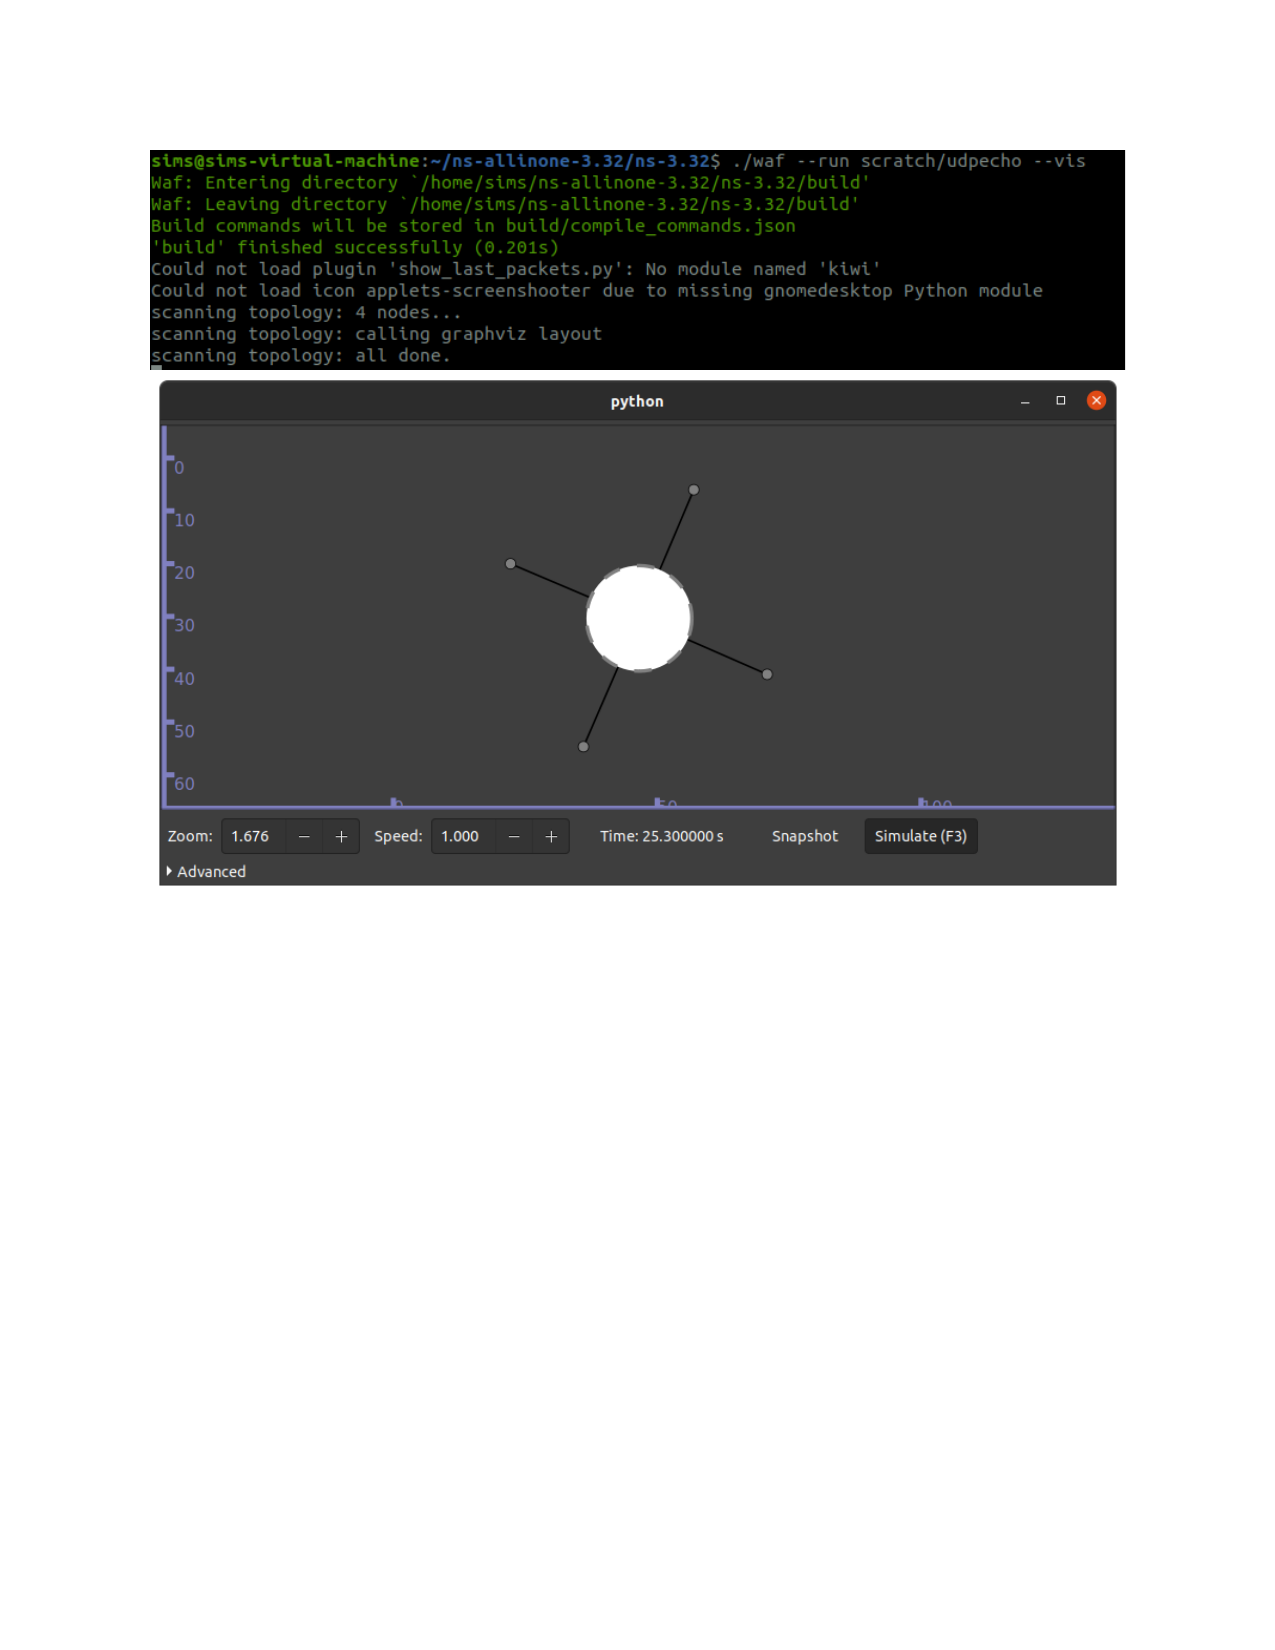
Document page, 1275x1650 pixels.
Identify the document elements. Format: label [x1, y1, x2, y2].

picture [150, 373, 1125, 895]
picture [150, 150, 1125, 370]
